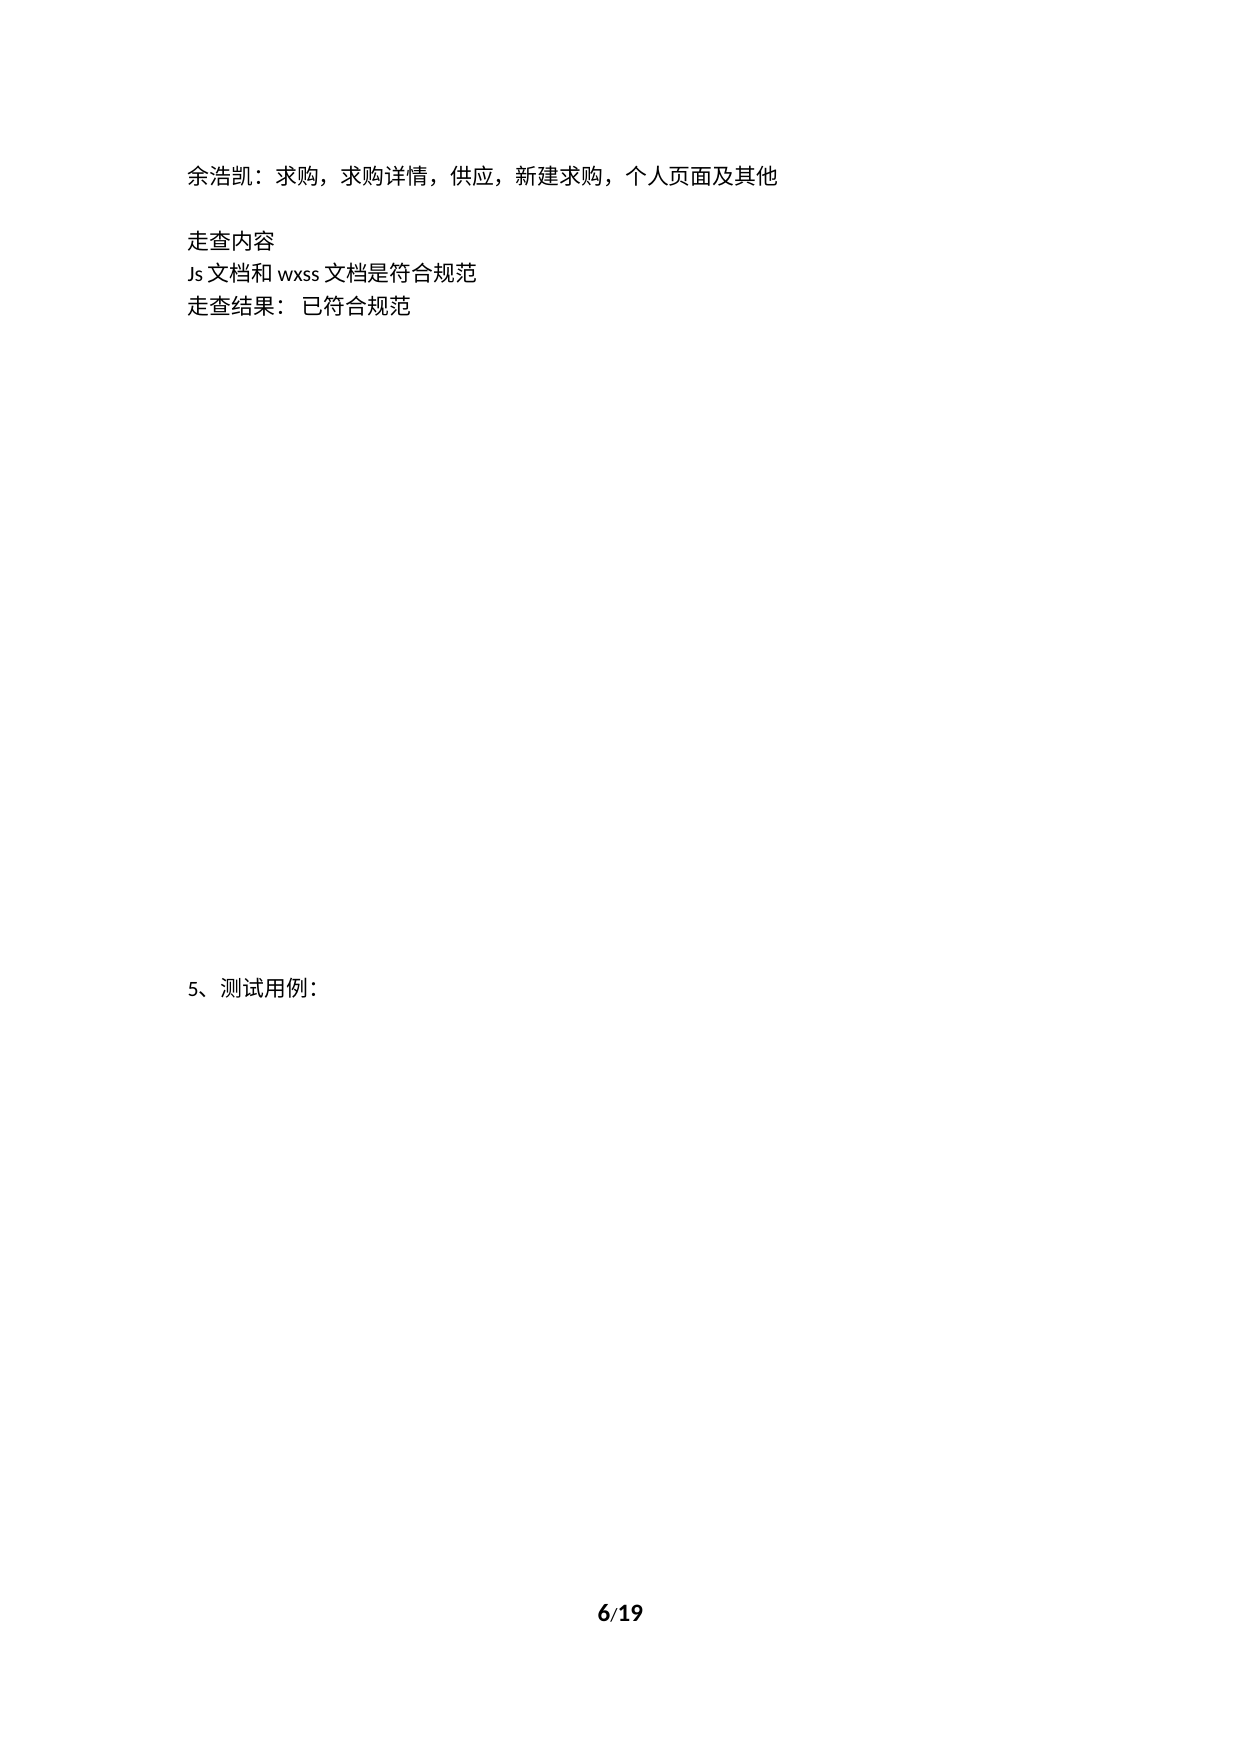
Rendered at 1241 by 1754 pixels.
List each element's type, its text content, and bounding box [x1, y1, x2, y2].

text 余浩凯：求购，求购详情，供应，新建求购，个人页面及其他 [187, 158, 1053, 191]
text 走查结果： 已符合规范 [187, 288, 1053, 321]
text 走查内容 [187, 223, 1053, 256]
text Js文档和wxss文档是符合规范 [187, 256, 1053, 288]
text 5、测试用例： [187, 971, 1053, 1003]
